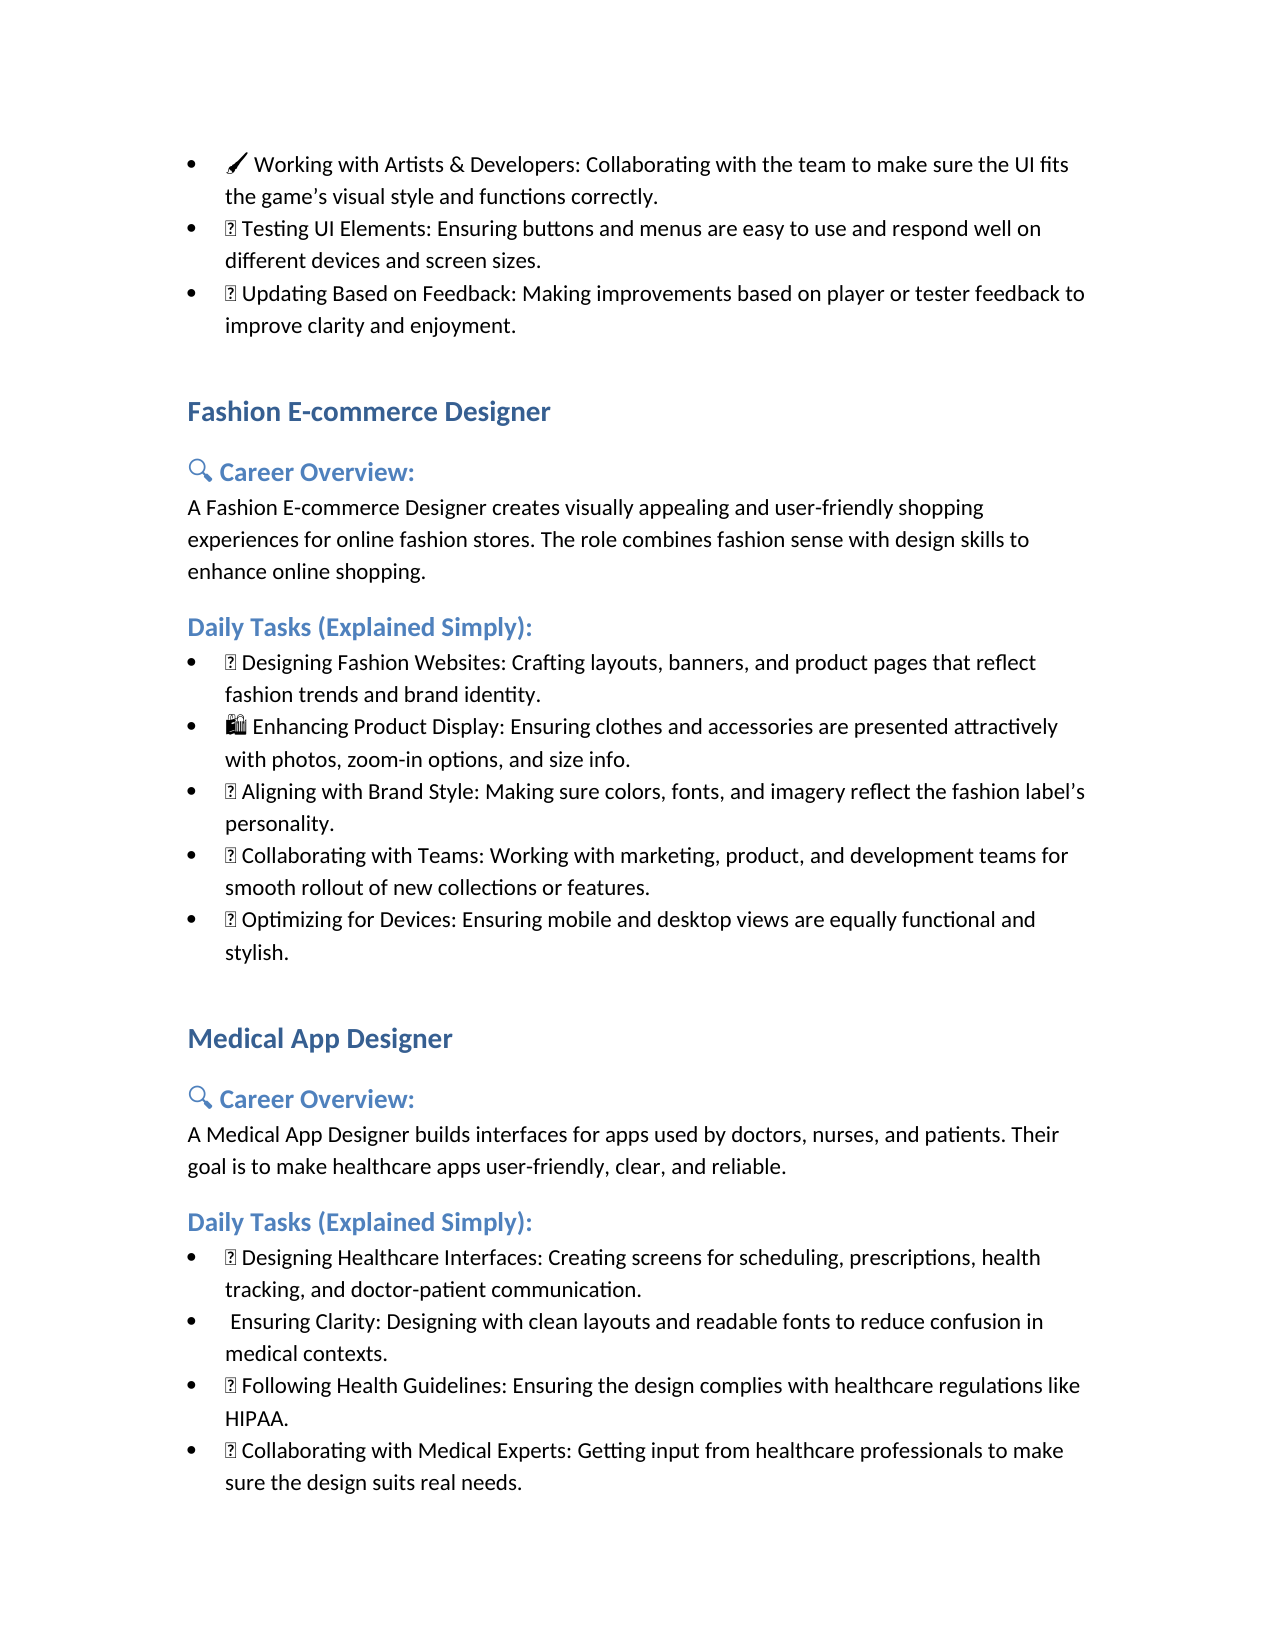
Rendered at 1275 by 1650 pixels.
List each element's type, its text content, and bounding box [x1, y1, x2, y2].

list 🔄 Collaborating with Medical Experts: Getting input from healthcare professionals to make sure the design suits real needs. [187, 1436, 1087, 1496]
text A Fashion E-commerce Designer creates visually appealing and user-friendly shopping experiences for online fashion stores. The role combines fashion sense with design skills to enhance online shopping. [187, 493, 1087, 585]
list 👗 Designing Fashion Websites: Crafting layouts, banners, and product pages that reflect fashion trends and brand identity. [187, 648, 1087, 708]
text A Medical App Designer builds interfaces for apps used by doctors, nurses, and patients. Their goal is to make healthcare apps user-friendly, clear, and reliable. [187, 1120, 1087, 1180]
subtitle 🔍 Career Overview: [187, 1082, 1087, 1115]
list 🛍️ Enhancing Product Display: Ensuring clothes and accessories are presented attractively with photos, zoom-in options, and size info. [187, 712, 1087, 773]
list 🖌️ Working with Artists & Developers: Collaborating with the team to make sure the UI fits the game’s visual style and functions correctly. [187, 150, 1087, 210]
list 💊 Designing Healthcare Interfaces: Creating screens for scheduling, prescriptions, health tracking, and doctor-patient communication. [187, 1243, 1087, 1303]
subtitle Medical App Designer [187, 1020, 1087, 1056]
list 🎨 Aligning with Brand Style: Making sure colors, fonts, and imagery reflect the fashion label’s personality. [187, 777, 1087, 837]
list 📱 Optimizing for Devices: Ensuring mobile and desktop views are equally functional and stylish. [187, 906, 1087, 966]
list 🔧 Updating Based on Feedback: Making improvements based on player or tester feedback to improve clarity and enjoyment. [187, 279, 1087, 339]
subtitle 🔍 Career Overview: [187, 455, 1087, 488]
list 🧑‍⚕️ Ensuring Clarity: Designing with clean layouts and readable fonts to reduce confusion in medical contexts. [187, 1307, 1087, 1367]
list 🧪 Testing UI Elements: Ensuring buttons and menus are easy to use and respond well on different devices and screen sizes. [187, 214, 1087, 274]
list 🔄 Collaborating with Teams: Working with marketing, product, and development teams for smooth rollout of new collections or features. [187, 841, 1087, 901]
list 🧪 Following Health Guidelines: Ensuring the design complies with healthcare regulations like HIPAA. [187, 1372, 1087, 1432]
subtitle Daily Tasks (Explained Simply): [187, 610, 1087, 643]
subtitle Daily Tasks (Explained Simply): [187, 1205, 1087, 1238]
subtitle Fashion E-commerce Designer [187, 393, 1087, 429]
